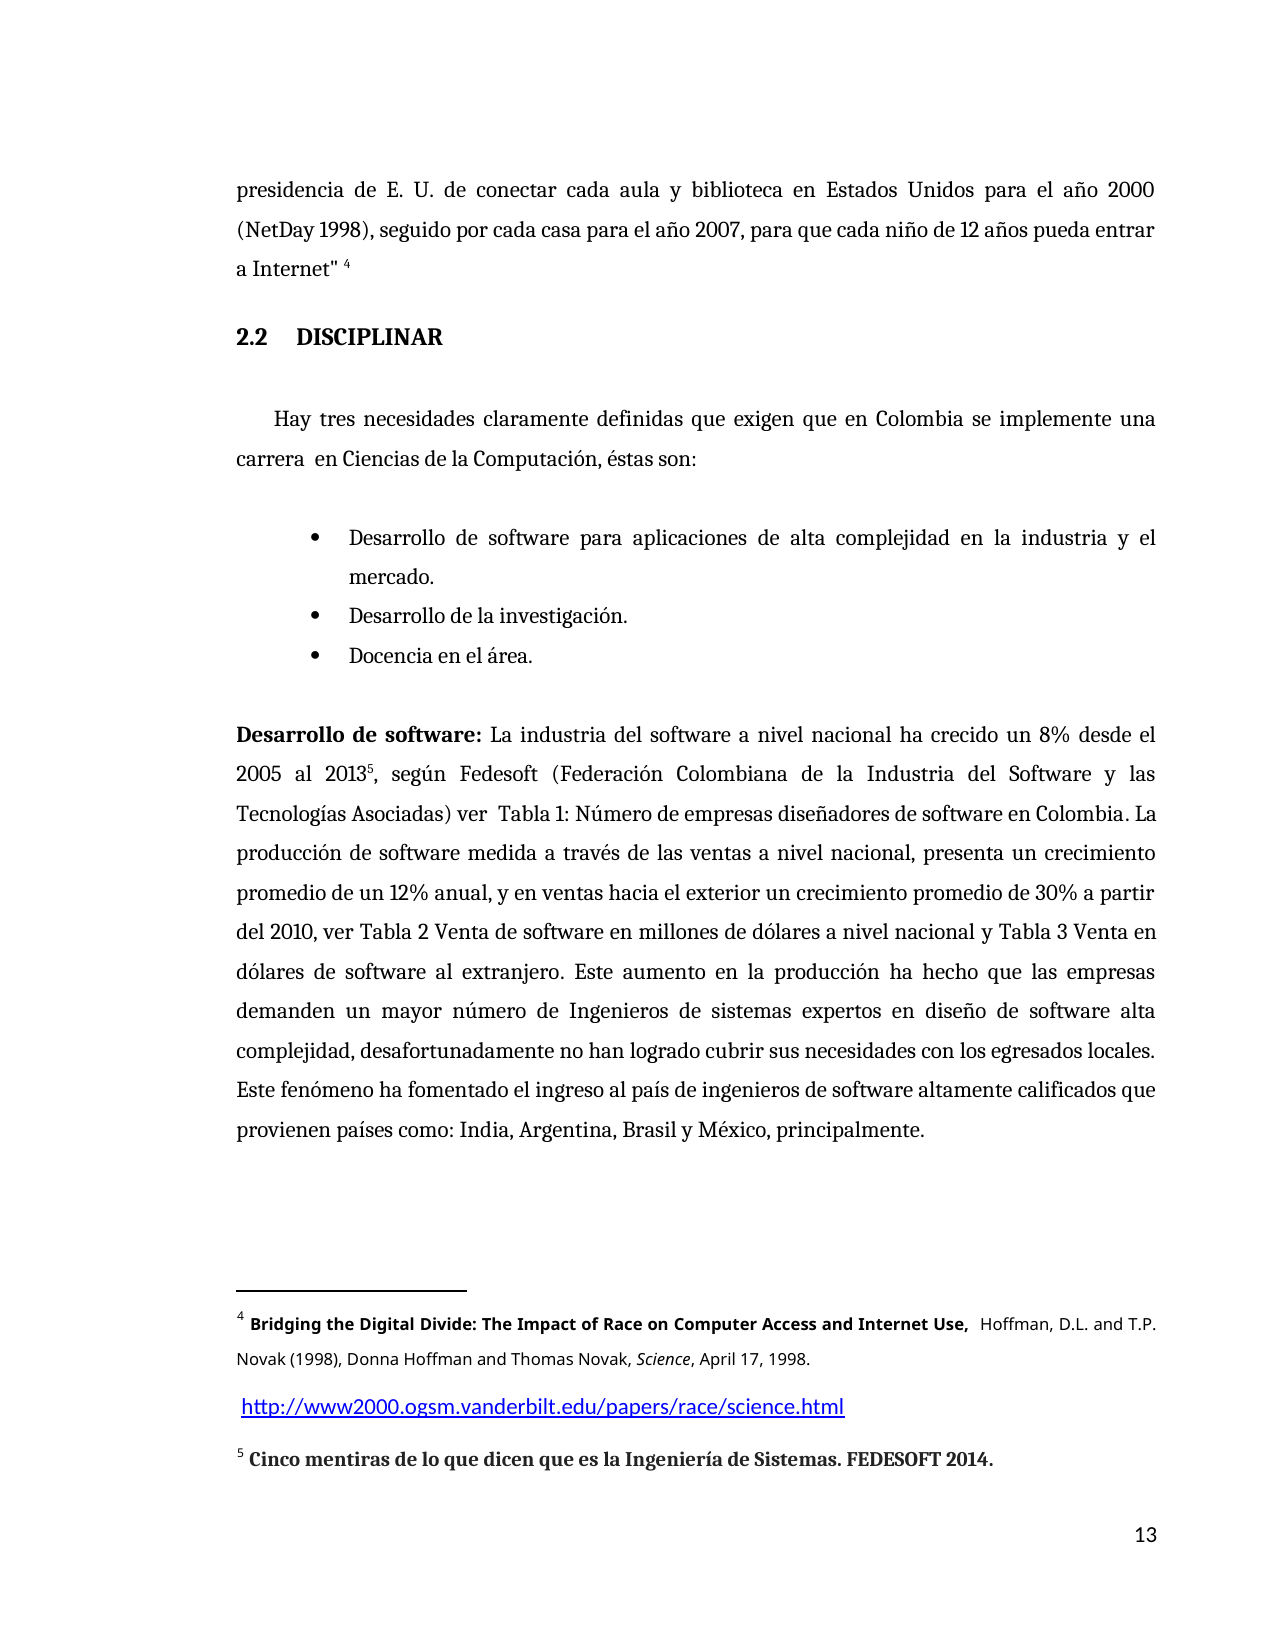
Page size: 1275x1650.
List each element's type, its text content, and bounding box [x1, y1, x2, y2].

list Desarrollo de la investigación. [311, 603, 1157, 630]
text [236, 177, 1157, 282]
text Desarrollo de software: La industria del software a nivel nacional ha crecido un 8% desde el 2005 al 2013, según Fedesoft (Federación Colombiana de la Industria del Software y las Tecnologías Asociadas) ver Tabla 1: Número de empresas diseñadores de software en Colombia. La producción de software medida a través de las ventas a nivel nacional, presenta un crecimiento promedio de un 12% anual, y en ventas hacia el exterior un crecimiento promedio de 30% a partir del 2010, ver Tabla 2: Venta de software en millones de dólares a nivel nacional y Tabla 3: Venta de software en millones de dólares al extranjero. Este aumento en la producción ha hecho que las empresas demanden un mayor número de Ingenieros de sistemas expertos en diseño de software alta complejidad, desafortunadamente no han logrado cubrir sus necesidades con los egresados locales. Este fenómeno ha fomentado el ingreso al país de ingenieros de software altamente calificados que provienen países como: India, Argentina, Brasil y México, principalmente. [236, 722, 1157, 1143]
subtitle DISCIPLINAR [236, 323, 1157, 352]
list Docencia en el área. [311, 643, 1157, 669]
list Hay tres necesidades claramente definidas que exigen que en Colombia se implemente una carrera en Ciencias de la Computación, éstas son: [236, 406, 1157, 472]
list Desarrollo de software para aplicaciones de alta complejidad en la industria y el mercado. [311, 524, 1157, 590]
